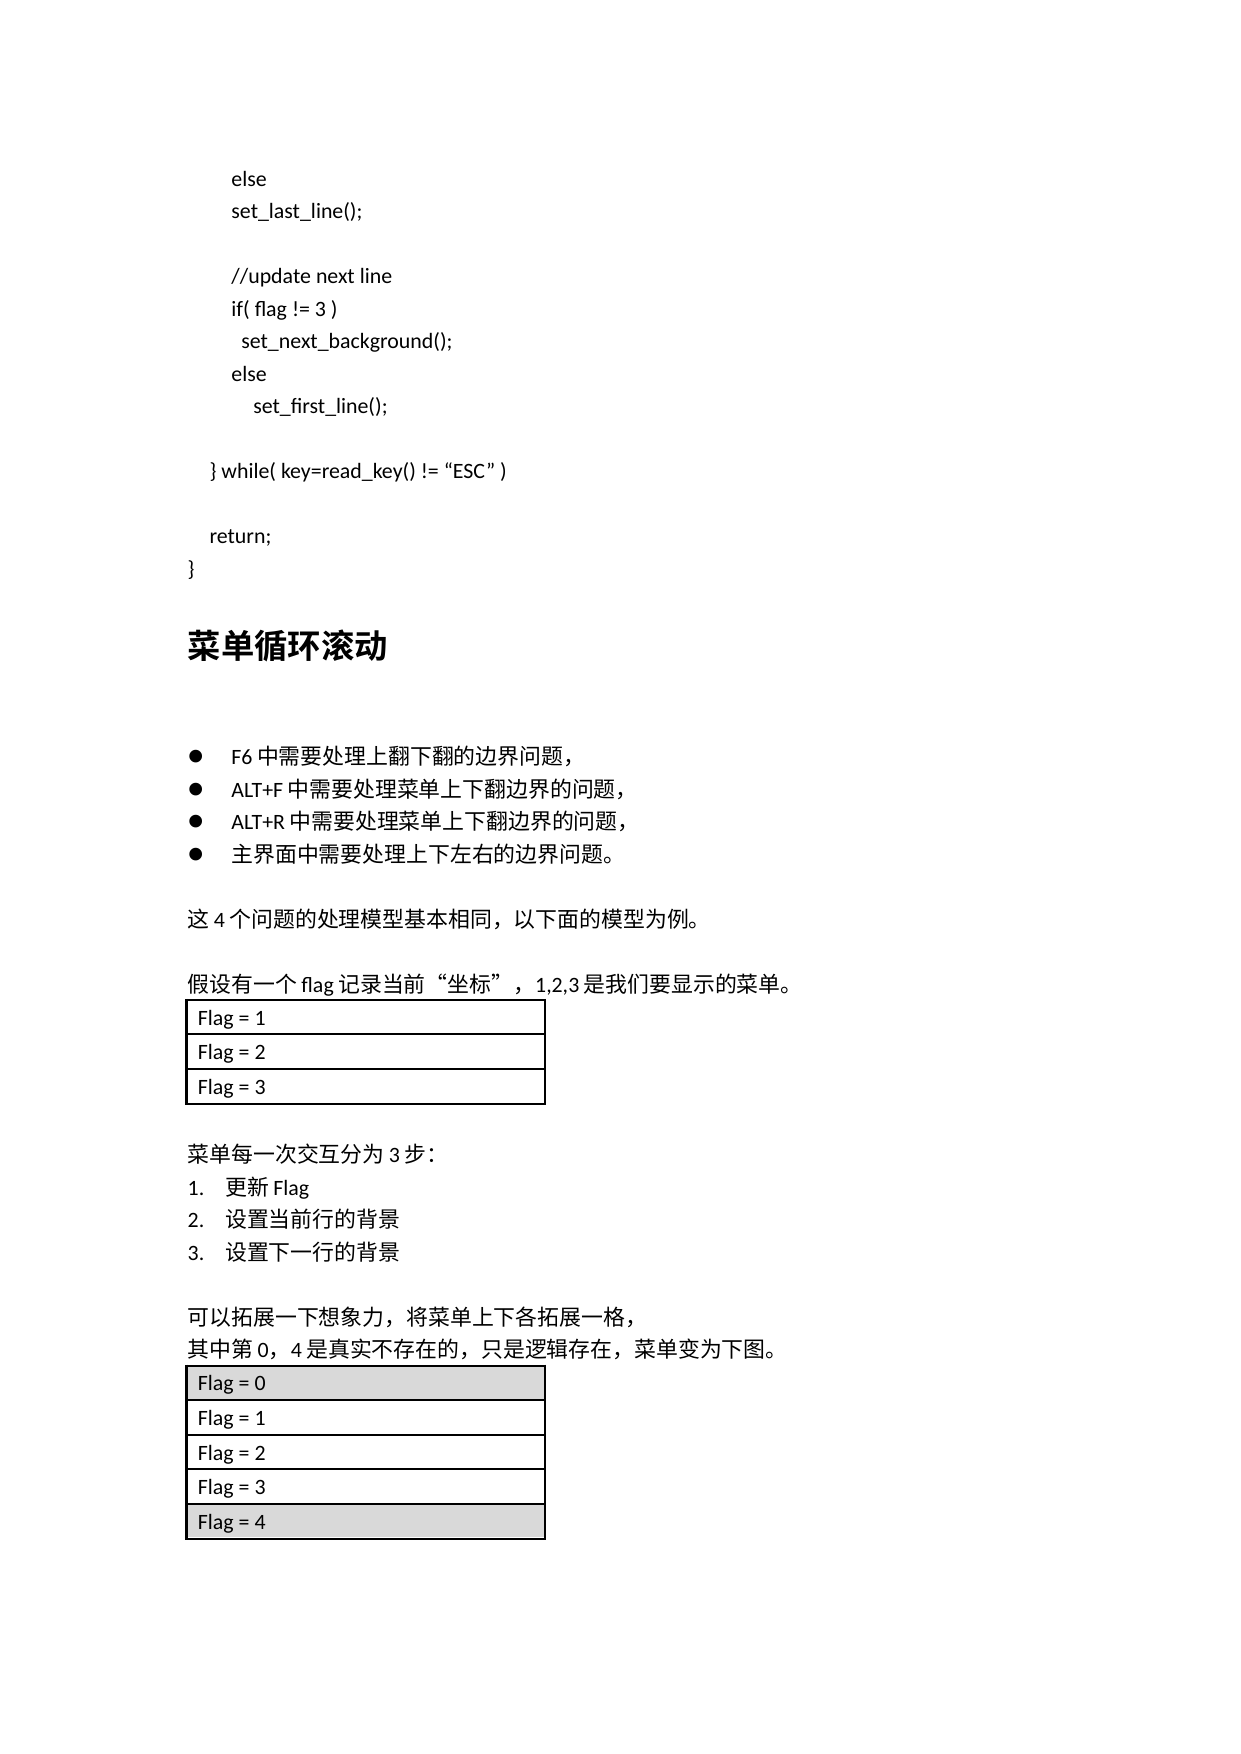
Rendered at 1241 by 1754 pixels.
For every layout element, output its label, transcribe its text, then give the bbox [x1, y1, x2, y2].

text if( flag != 3 ) [231, 292, 1053, 324]
text 菜单每一次交互分为3步： [187, 1137, 1053, 1169]
list 设置当前行的背景 [187, 1202, 1053, 1234]
table_header Flag = 1 [188, 1001, 544, 1033]
list 设置下一行的背景 [187, 1234, 1053, 1267]
text //update next line [231, 259, 1053, 292]
text return; [209, 519, 1053, 552]
table_cell Flag = 2 [188, 1035, 544, 1068]
text else [231, 357, 1053, 389]
text } while( key=read_key() != “ESC” ) [187, 454, 1053, 487]
table_cell Flag = 1 [188, 1401, 544, 1434]
text set_next_background(); [231, 324, 1053, 357]
list ALT+F中需要处理菜单上下翻边界的问题， [187, 771, 1053, 804]
text } [187, 552, 1053, 584]
text set_first_line(); [231, 389, 1053, 422]
text 假设有一个flag记录当前“坐标”，1,2,3是我们要显示的菜单。 [187, 966, 1053, 999]
list 更新Flag [187, 1169, 1053, 1202]
table_header Flag = 0 [188, 1367, 544, 1399]
list 主界面中需要处理上下左右的边界问题。 [187, 836, 1053, 869]
text 这4个问题的处理模型基本相同，以下面的模型为例。 [187, 901, 1053, 934]
list ALT+R中需要处理菜单上下翻边界的问题， [187, 804, 1053, 836]
subtitle 菜单循环滚动 [187, 612, 1053, 677]
list F6中需要处理上翻下翻的边界问题， [187, 739, 1053, 771]
text else [231, 162, 1053, 194]
table_cell Flag = 3 [188, 1470, 544, 1503]
table_cell Flag = 4 [188, 1505, 544, 1537]
table_cell Flag = 2 [188, 1436, 544, 1468]
text set_last_line(); [231, 194, 1053, 227]
text 可以拓展一下想象力，将菜单上下各拓展一格， [187, 1299, 1053, 1332]
table_cell Flag = 3 [188, 1070, 544, 1102]
text 其中第0，4是真实不存在的，只是逻辑存在，菜单变为下图。 [187, 1332, 1053, 1364]
